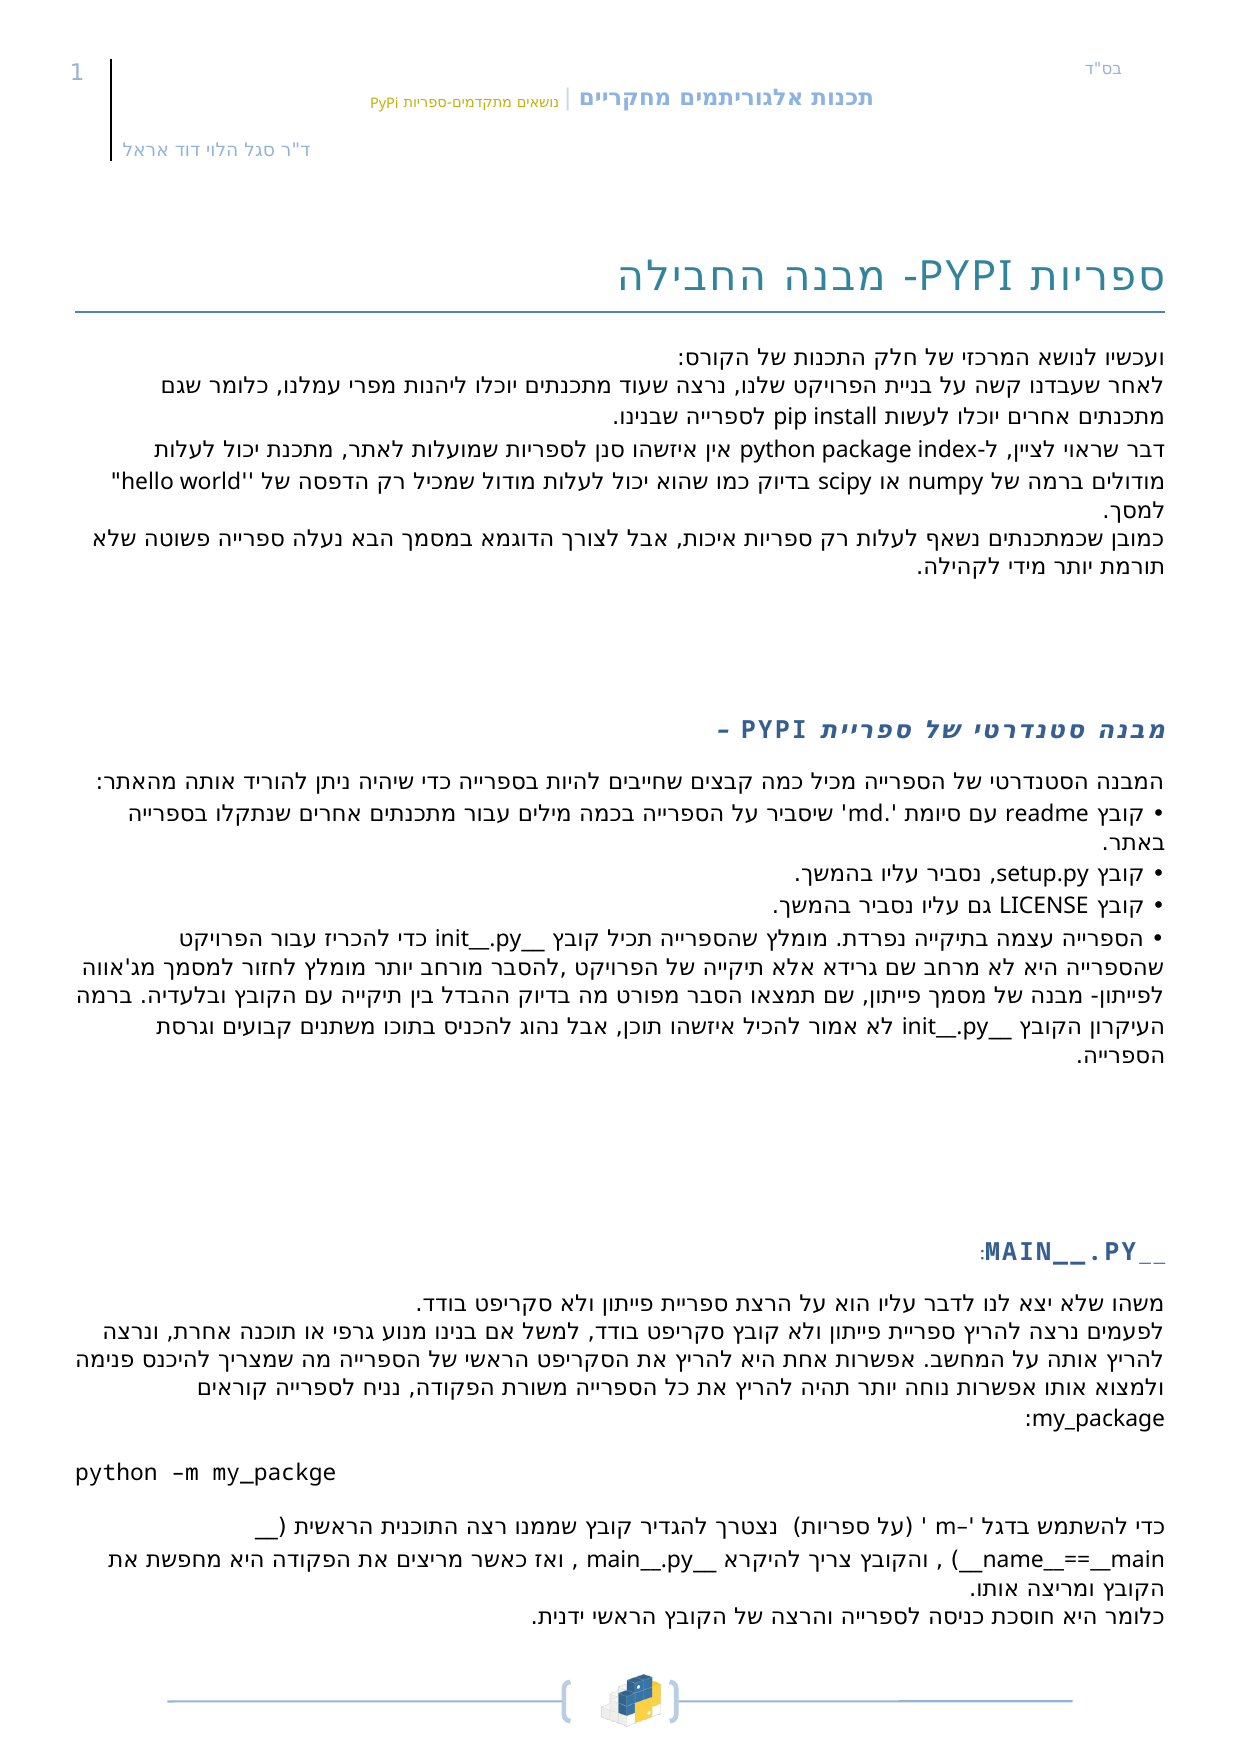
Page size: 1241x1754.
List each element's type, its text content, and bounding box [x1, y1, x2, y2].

text python –m my_packge [75, 1456, 1165, 1487]
text מבנה סטנדרטי של ספריית pypi – [75, 656, 1165, 746]
picture [573, 1642, 688, 1754]
text __main__.py: [75, 1178, 1165, 1268]
text משהו שלא יצא לנו לדבר עליו הוא על הרצת ספריית פייתון ולא סקריפט בודד. לפעמים נרצה להריץ ספריית פייתון ולא קובץ סקריפט בודד, למשל אם בנינו מנוע גרפי או תוכנה אחרת, ונרצה להריץ אותה על המחשב. אפשרות אחת היא להריץ את הסקריפט הראשי של הספרייה מה שמצריך להיכנס פנימה ולמצוא אותו אפשרות נוחה יותר תהיה להריץ את כל הספרייה משורת הפקודה, נניח לספרייה קוראים my_package: [75, 1290, 1165, 1434]
text ועכשיו לנושא המרכזי של חלק התכנות של הקורס: לאחר שעבדנו קשה על בניית הפרויקט שלנו, נרצה שעוד מתכנתים יוכלו ליהנות מפרי עמלנו, כלומר שגם מתכנתים אחרים יוכלו לעשות pip install לספרייה שבנינו. דבר שראוי לציין, ל-python package index אין איזשהו סנן לספריות שמועלות לאתר, מתכנת יכול לעלות מודולים ברמה של numpy או scipy בדיוק כמו שהוא יכול לעלות מודול שמכיל רק הדפסה של ''hello world" למסך. כמובן שכמתכנתים נשאף לעלות רק ספריות איכות, אבל לצורך הדוגמא במסמך הבא נעלה ספרייה פשוטה שלא תורמת יותר מידי לקהילה. [75, 344, 1165, 580]
text המבנה הסטנדרטי של הספרייה מכיל כמה קבצים שחייבים להיות בספרייה כדי שיהיה ניתן להוריד אותה מהאתר: • קובץ readme עם סיומת '.md' שיסביר על הספרייה בכמה מילים עבור מתכנתים אחרים שנתקלו בספרייה באתר. • קובץ setup.py, נסביר עליו בהמשך. • קובץ LICENSE גם עליו נסביר בהמשך. • הספרייה עצמה בתיקייה נפרדת. מומלץ שהספרייה תכיל קובץ __init__.py כדי להכריז עבור הפרויקט שהספרייה היא לא מרחב שם גרידא אלא תיקייה של הפרויקט ,להסבר מורחב יותר מומלץ לחזור למסמך מג'אווה לפייתון- מבנה של מסמך פייתון, שם תמצאו הסבר מפורט מה בדיוק ההבדל בין תיקייה עם הקובץ ובלעדיה. ברמה העיקרון הקובץ __init__.py לא אמור להכיל איזשהו תוכן, אבל נהוג להכניס בתוכו משתנים קבועים וגרסת הספרייה. [75, 768, 1165, 1102]
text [75, 1510, 1165, 1629]
subtitle ספריות Pypi- מבנה החבילה [75, 246, 1165, 311]
